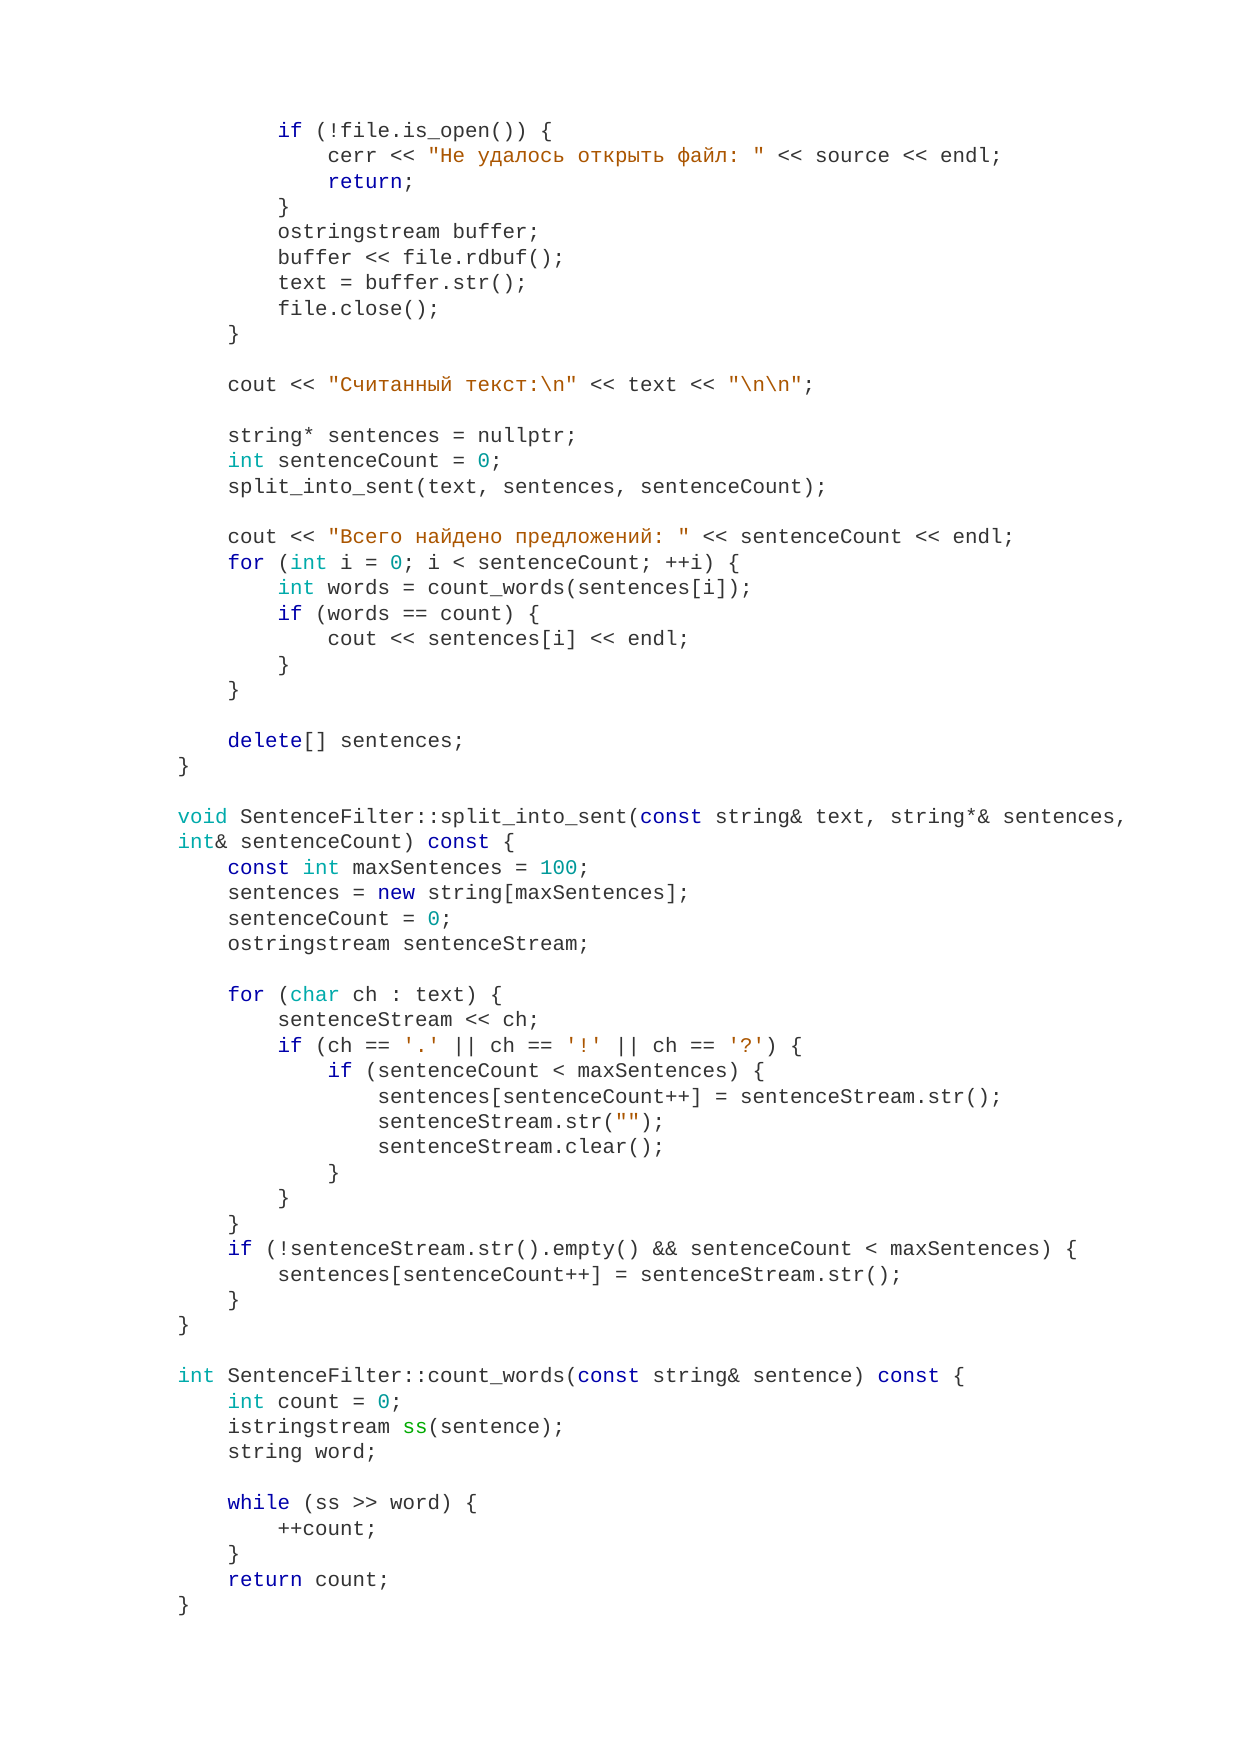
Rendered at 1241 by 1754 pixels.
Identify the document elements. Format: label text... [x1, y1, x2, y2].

text } [177, 194, 1152, 220]
text if (ch == '.' || ch == '!' || ch == '?') { [177, 1033, 1152, 1058]
text } [177, 652, 1152, 677]
text sentences[sentenceCount++] = sentenceStream.str(); [177, 1084, 1152, 1109]
text text = buffer.str(); [177, 271, 1152, 296]
text void SentenceFilter::split_into_sent(const string& text, string*& sentences, int& sentenceCount) const { [177, 804, 1152, 855]
text return count; [177, 1567, 1152, 1592]
text sentenceCount = 0; [177, 906, 1152, 931]
text while (ss >> word) { [177, 1491, 1152, 1516]
text } [177, 1211, 1152, 1236]
text ostringstream sentenceStream; [177, 931, 1152, 957]
text if (!file.is_open()) { [177, 118, 1152, 143]
text cout << "Всего найдено предложений: " << sentenceCount << endl; [177, 525, 1152, 550]
text string* sentences = nullptr; [177, 423, 1152, 448]
text sentenceStream << ch; [177, 1008, 1152, 1033]
text } [177, 1186, 1152, 1211]
text file.close(); [177, 296, 1152, 321]
text sentences[sentenceCount++] = sentenceStream.str(); [177, 1262, 1152, 1287]
text } [177, 321, 1152, 347]
text } [177, 1287, 1152, 1313]
text return; [177, 169, 1152, 194]
text ++count; [177, 1516, 1152, 1541]
text } [177, 1541, 1152, 1567]
text buffer << file.rdbuf(); [177, 245, 1152, 271]
text } [177, 677, 1152, 703]
text for (int i = 0; i < sentenceCount; ++i) { [177, 550, 1152, 576]
text } [177, 753, 1152, 779]
text ostringstream buffer; [177, 220, 1152, 245]
text string word; [177, 1440, 1152, 1465]
text cout << "Считанный текст:\n" << text << "\n\n"; [177, 372, 1152, 398]
text if (sentenceCount < maxSentences) { [177, 1058, 1152, 1084]
text int count = 0; [177, 1389, 1152, 1414]
text int SentenceFilter::count_words(const string& sentence) const { [177, 1363, 1152, 1389]
text } [177, 1313, 1152, 1338]
text delete[] sentences; [177, 728, 1152, 753]
text int words = count_words(sentences[i]); [177, 576, 1152, 601]
text int sentenceCount = 0; [177, 448, 1152, 474]
text for (char ch : text) { [177, 982, 1152, 1008]
text if (words == count) { [177, 601, 1152, 626]
text sentenceStream.str(""); [177, 1109, 1152, 1135]
text istringstream ss(sentence); [177, 1414, 1152, 1440]
text } [177, 1160, 1152, 1186]
text } [177, 1592, 1152, 1618]
text const int maxSentences = 100; [177, 855, 1152, 881]
text sentences = new string[maxSentences]; [177, 881, 1152, 906]
text if (!sentenceStream.str().empty() && sentenceCount < maxSentences) { [177, 1236, 1152, 1262]
text cout << sentences[i] << endl; [177, 626, 1152, 652]
text cerr << "Не удалось открыть файл: " << source << endl; [177, 143, 1152, 169]
text split_into_sent(text, sentences, sentenceCount); [177, 474, 1152, 499]
text sentenceStream.clear(); [177, 1135, 1152, 1160]
